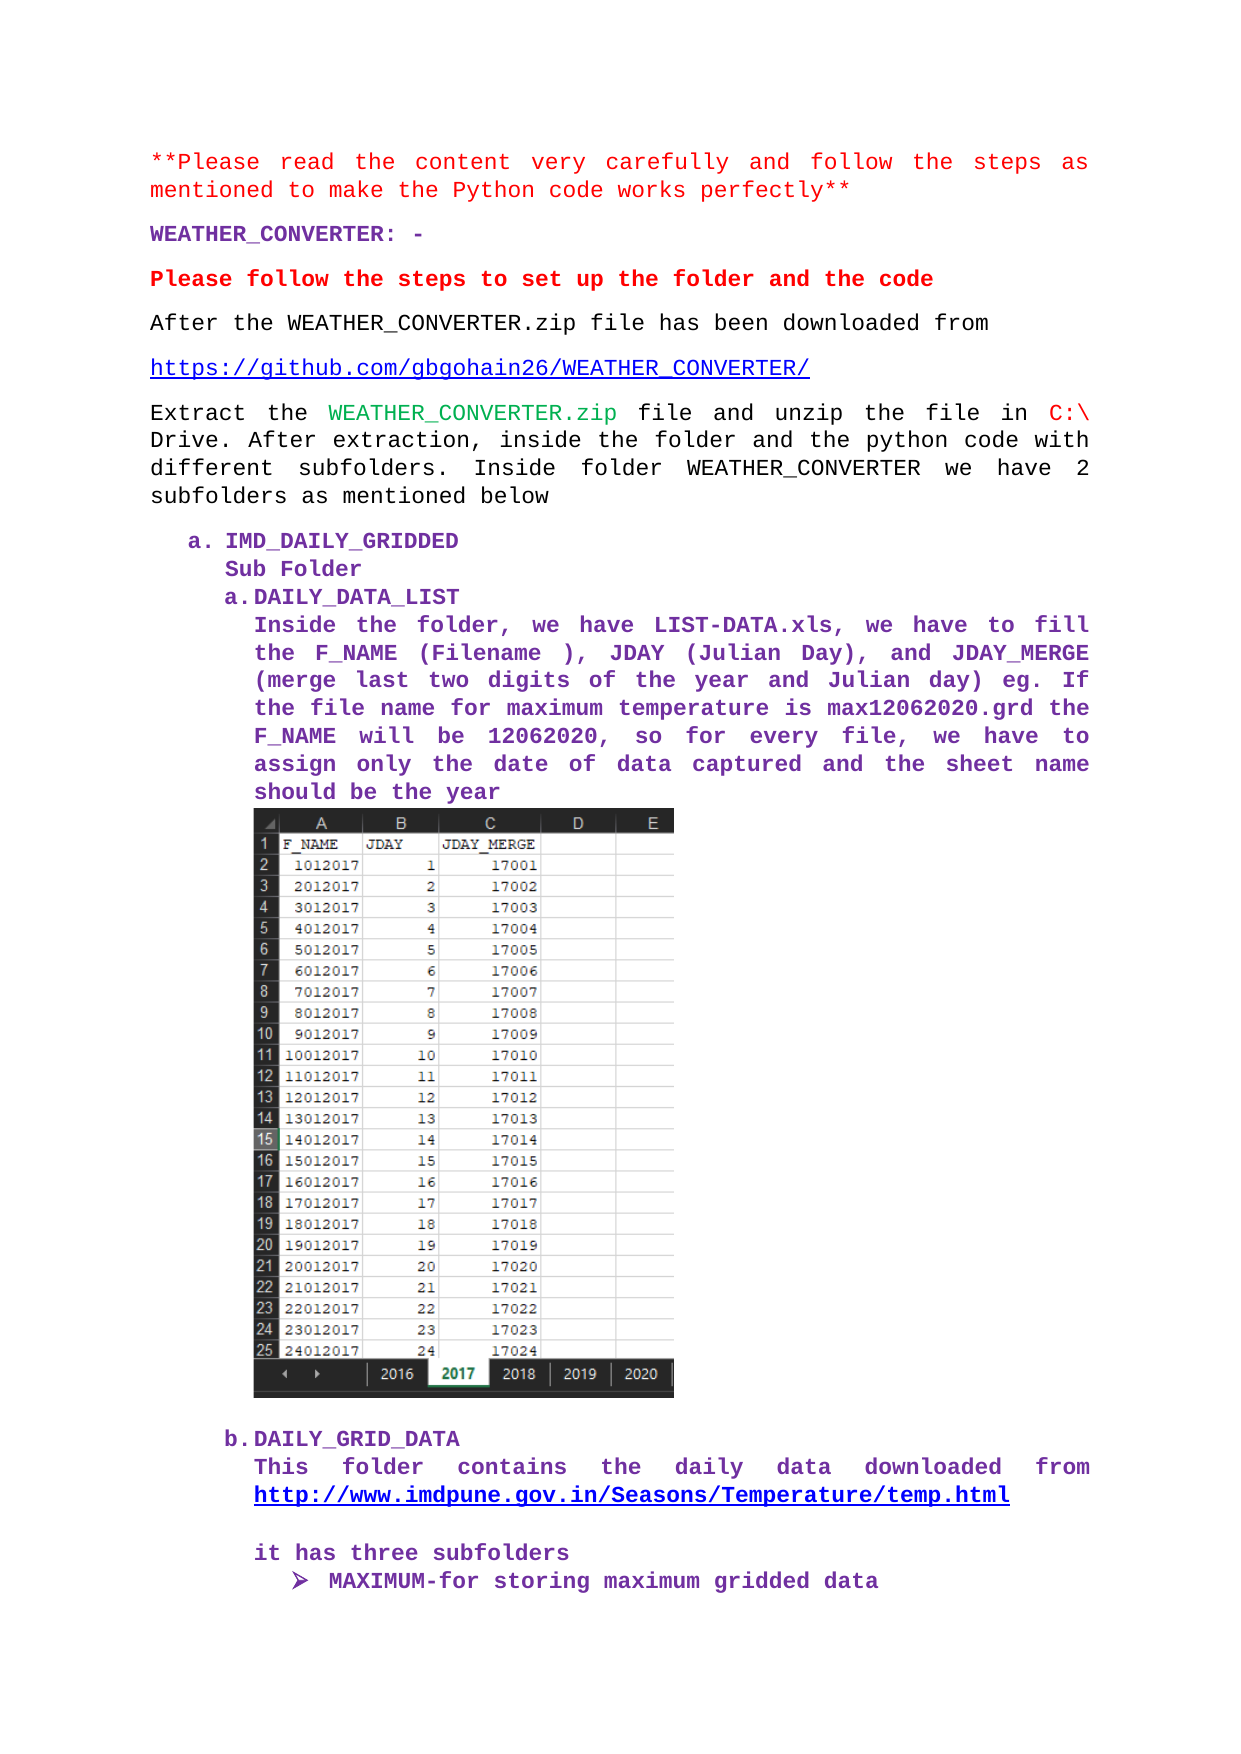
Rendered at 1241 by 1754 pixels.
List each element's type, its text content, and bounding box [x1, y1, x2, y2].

list DAILY_DATA_LIST [224, 585, 1090, 611]
picture [253, 808, 674, 1398]
list MAXIMUM-for storing maximum gridded data [291, 1569, 1090, 1595]
list This folder contains the daily data downloaded from http://www.imdpune.gov.in/Seasons/Temperature/temp.html [253, 1456, 1090, 1509]
text Extract the WEATHER_CONVERTER.zip file and unzip the file in C:\ Drive. After extraction, inside the folder and the python code with different subfolders. Inside folder WEATHER_CONVERTER we have 2 subfolders as mentioned below [150, 401, 1090, 511]
list Sub Folder [225, 557, 1090, 583]
text Please follow the steps to set up the folder and the code [150, 267, 1090, 293]
list it has three subfolders [253, 1542, 1090, 1567]
text **Please read the content very carefully and follow the steps as mentioned to make the Python code works perfectly** [150, 150, 1090, 204]
list Inside the folder, we have LIST-DATA.xls, we have to fill the F_NAME (Filename ), JDAY (Julian Day), and JDAY_MERGE (merge last two digits of the year and Julian day) eg. If the file name for maximum temperature is max12062020.grd the F_NAME will be 12062020, so for every file, we have to assign only the date of data captured and the sheet name should be the year [253, 613, 1090, 806]
text https://github.com/gbgohain26/WEATHER_CONVERTER/ [150, 356, 1090, 382]
text After the WEATHER_CONVERTER.zip file has been downloaded from [150, 312, 1090, 338]
list DAILY_GRID_DATA [224, 1428, 1090, 1453]
text WEATHER_CONVERTER: - [150, 222, 1090, 248]
list IMD_DAILY_GRIDDED [187, 529, 1090, 555]
